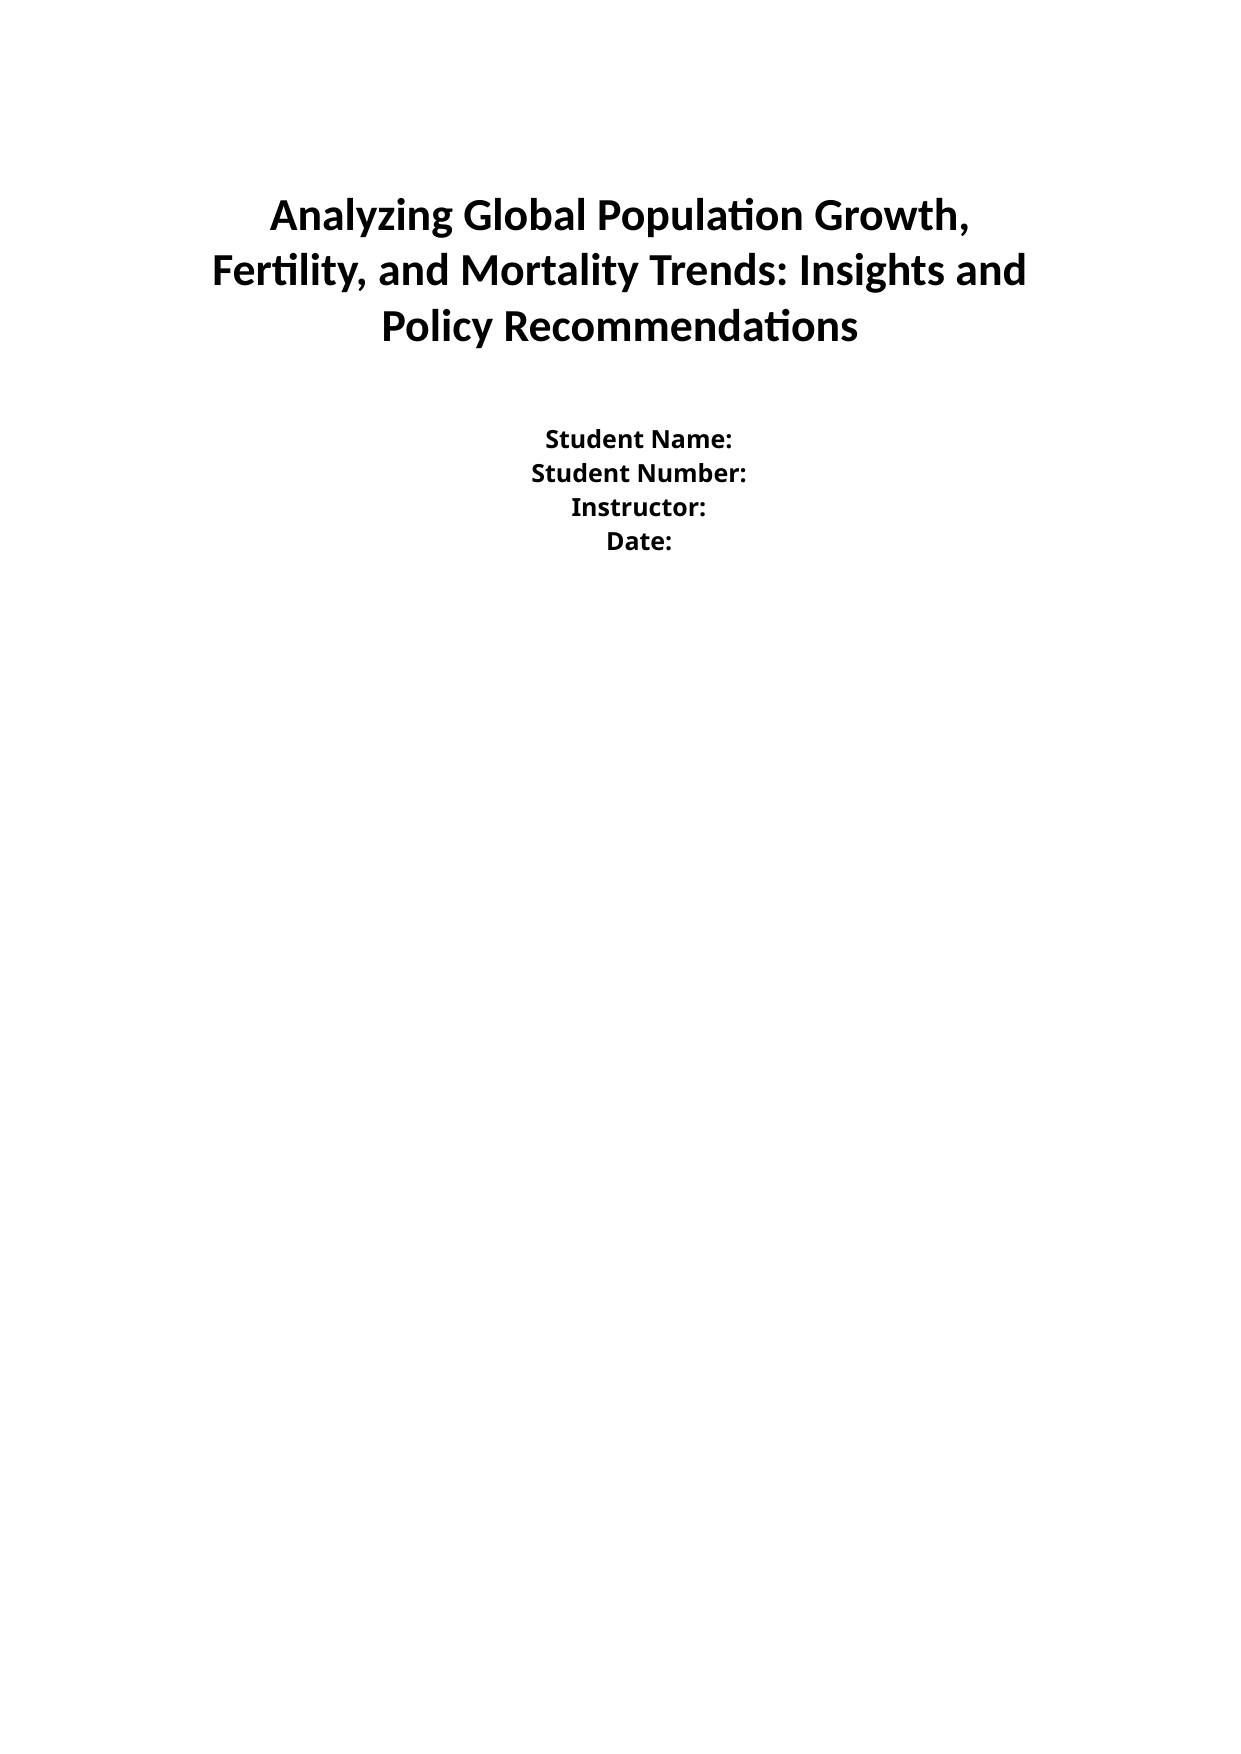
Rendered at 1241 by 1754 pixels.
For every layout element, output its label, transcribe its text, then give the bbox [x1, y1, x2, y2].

list Student Name: [225, 422, 1053, 456]
subtitle Analyzing Global Population Growth, Fertility, and Mortality Trends: Insights and Policy Recommendations [187, 185, 1053, 353]
list Date: [225, 524, 1053, 558]
list Instructor: [225, 490, 1053, 524]
list Student Number: [225, 456, 1053, 490]
